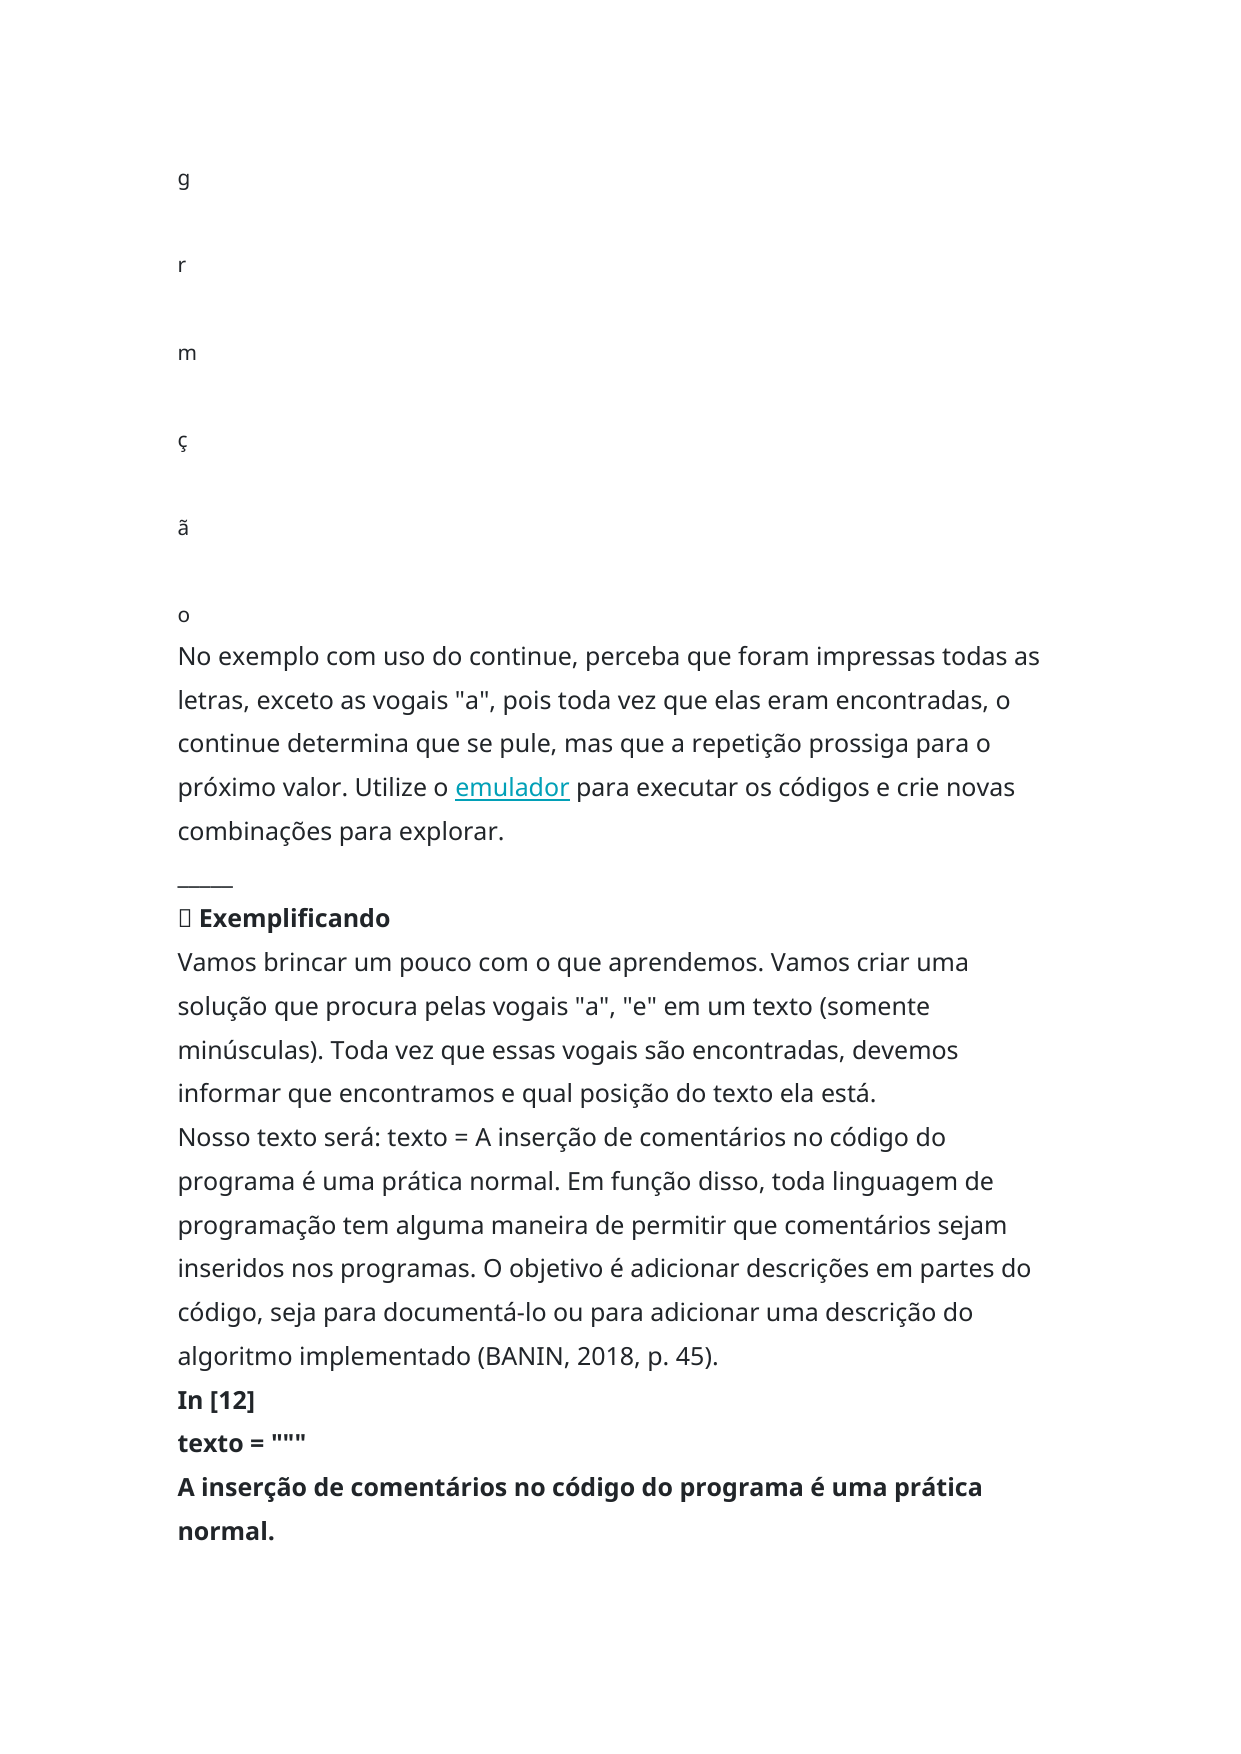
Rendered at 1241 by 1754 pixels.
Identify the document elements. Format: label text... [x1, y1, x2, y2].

text Vamos brincar um pouco com o que aprendemos. Vamos criar uma solução que procura pelas vogais "a", "e" em um texto (somente minúsculas). Toda vez que essas vogais são encontradas, devemos informar que encontramos e qual posição do texto ela está. [177, 935, 1063, 1110]
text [177, 148, 1063, 629]
text In [12] [177, 1373, 1063, 1416]
text _____ [177, 848, 1063, 891]
text texto = """ [177, 1416, 1063, 1460]
text Nosso texto será: texto = A inserção de comentários no código do programa é uma prática normal. Em função disso, toda linguagem de programação tem alguma maneira de permitir que comentários sejam inseridos nos programas. O objetivo é adicionar descrições em partes do código, seja para documentá-lo ou para adicionar uma descrição do algoritmo implementado (BANIN, 2018, p. 45). [177, 1110, 1063, 1373]
text No exemplo com uso do continue, perceba que foram impressas todas as letras, exceto as vogais "a", pois toda vez que elas eram encontradas, o continue determina que se pule, mas que a repetição prossiga para o próximo valor. Utilize o emulador para executar os códigos e crie novas combinações para explorar. [177, 629, 1063, 848]
text 📝 Exemplificando [177, 891, 1063, 935]
text A inserção de comentários no código do programa é uma prática normal. [177, 1460, 1063, 1548]
